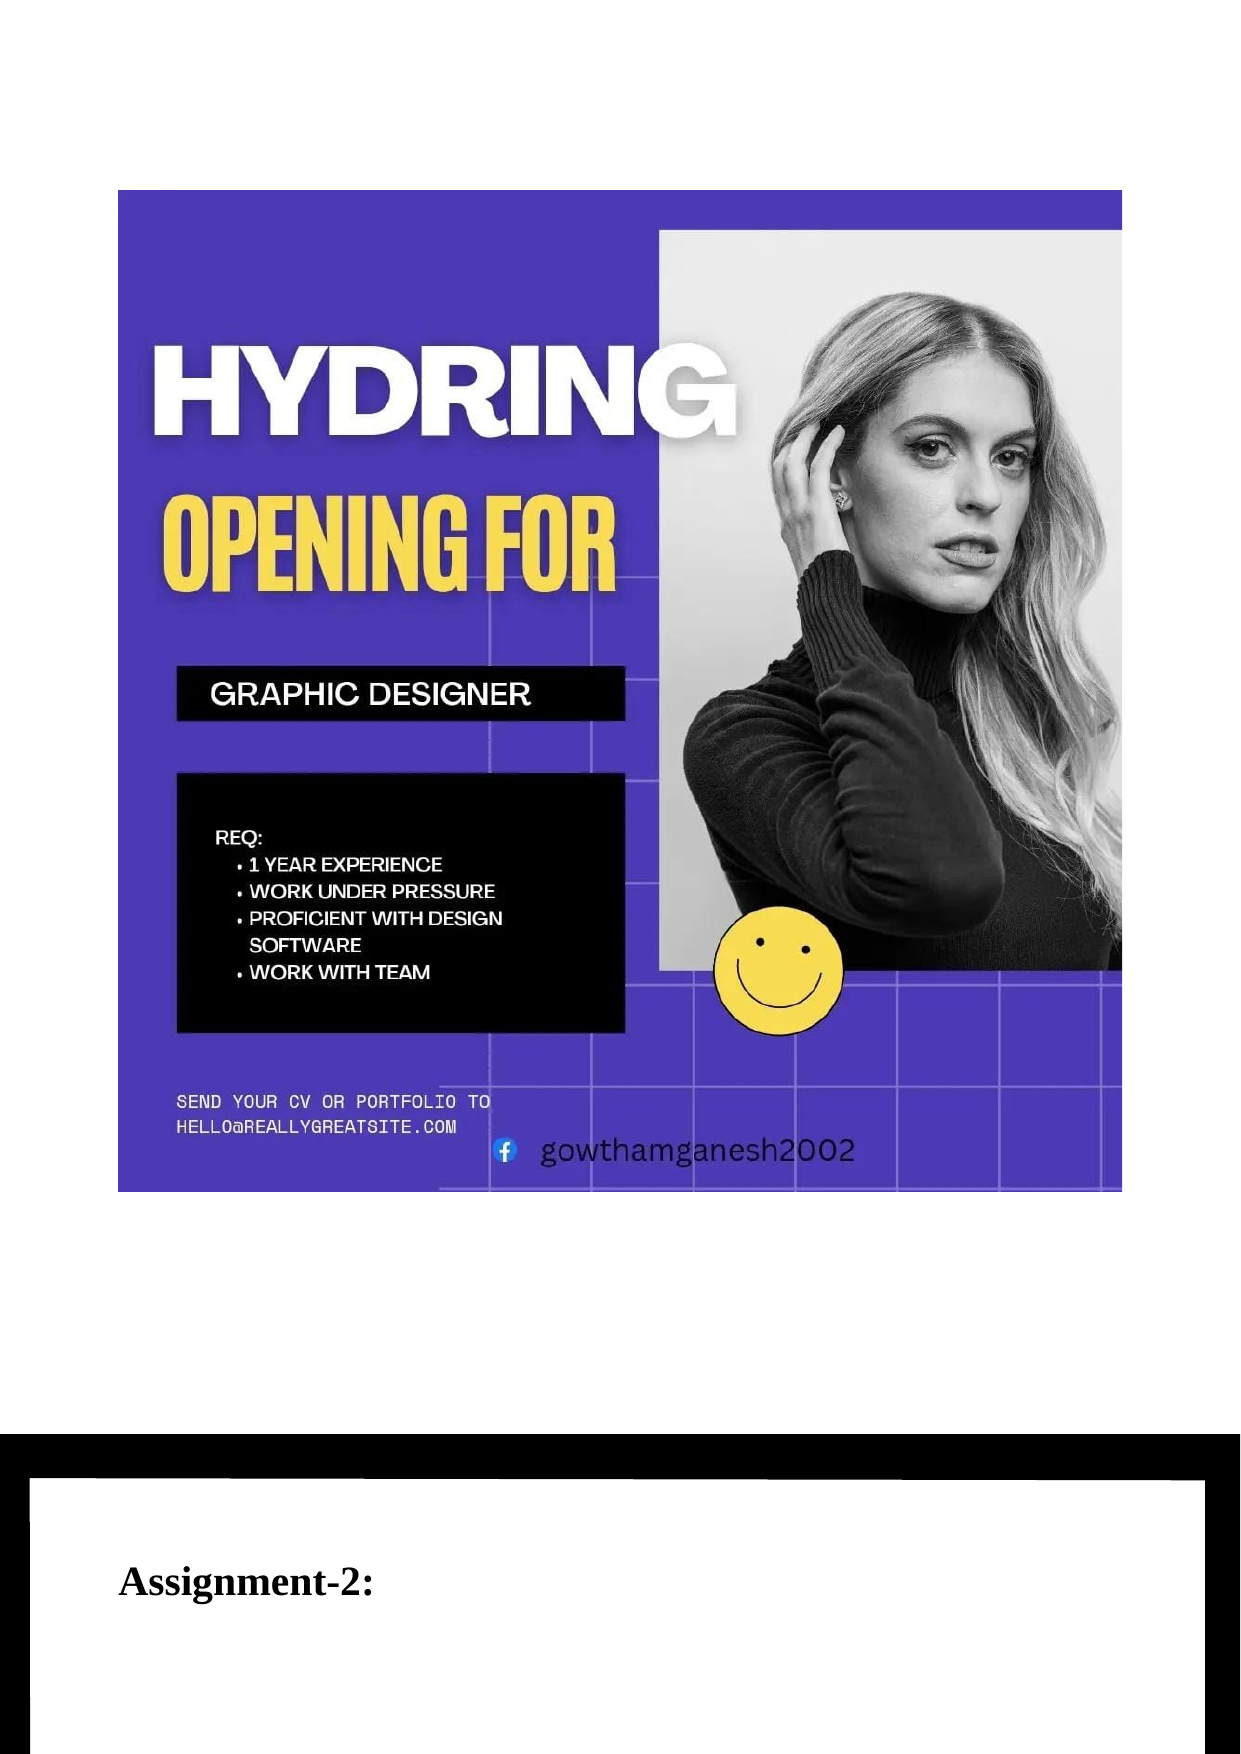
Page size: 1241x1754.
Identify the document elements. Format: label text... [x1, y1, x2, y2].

text Assignment-2: [118, 1556, 1122, 1604]
picture [118, 190, 1123, 1192]
